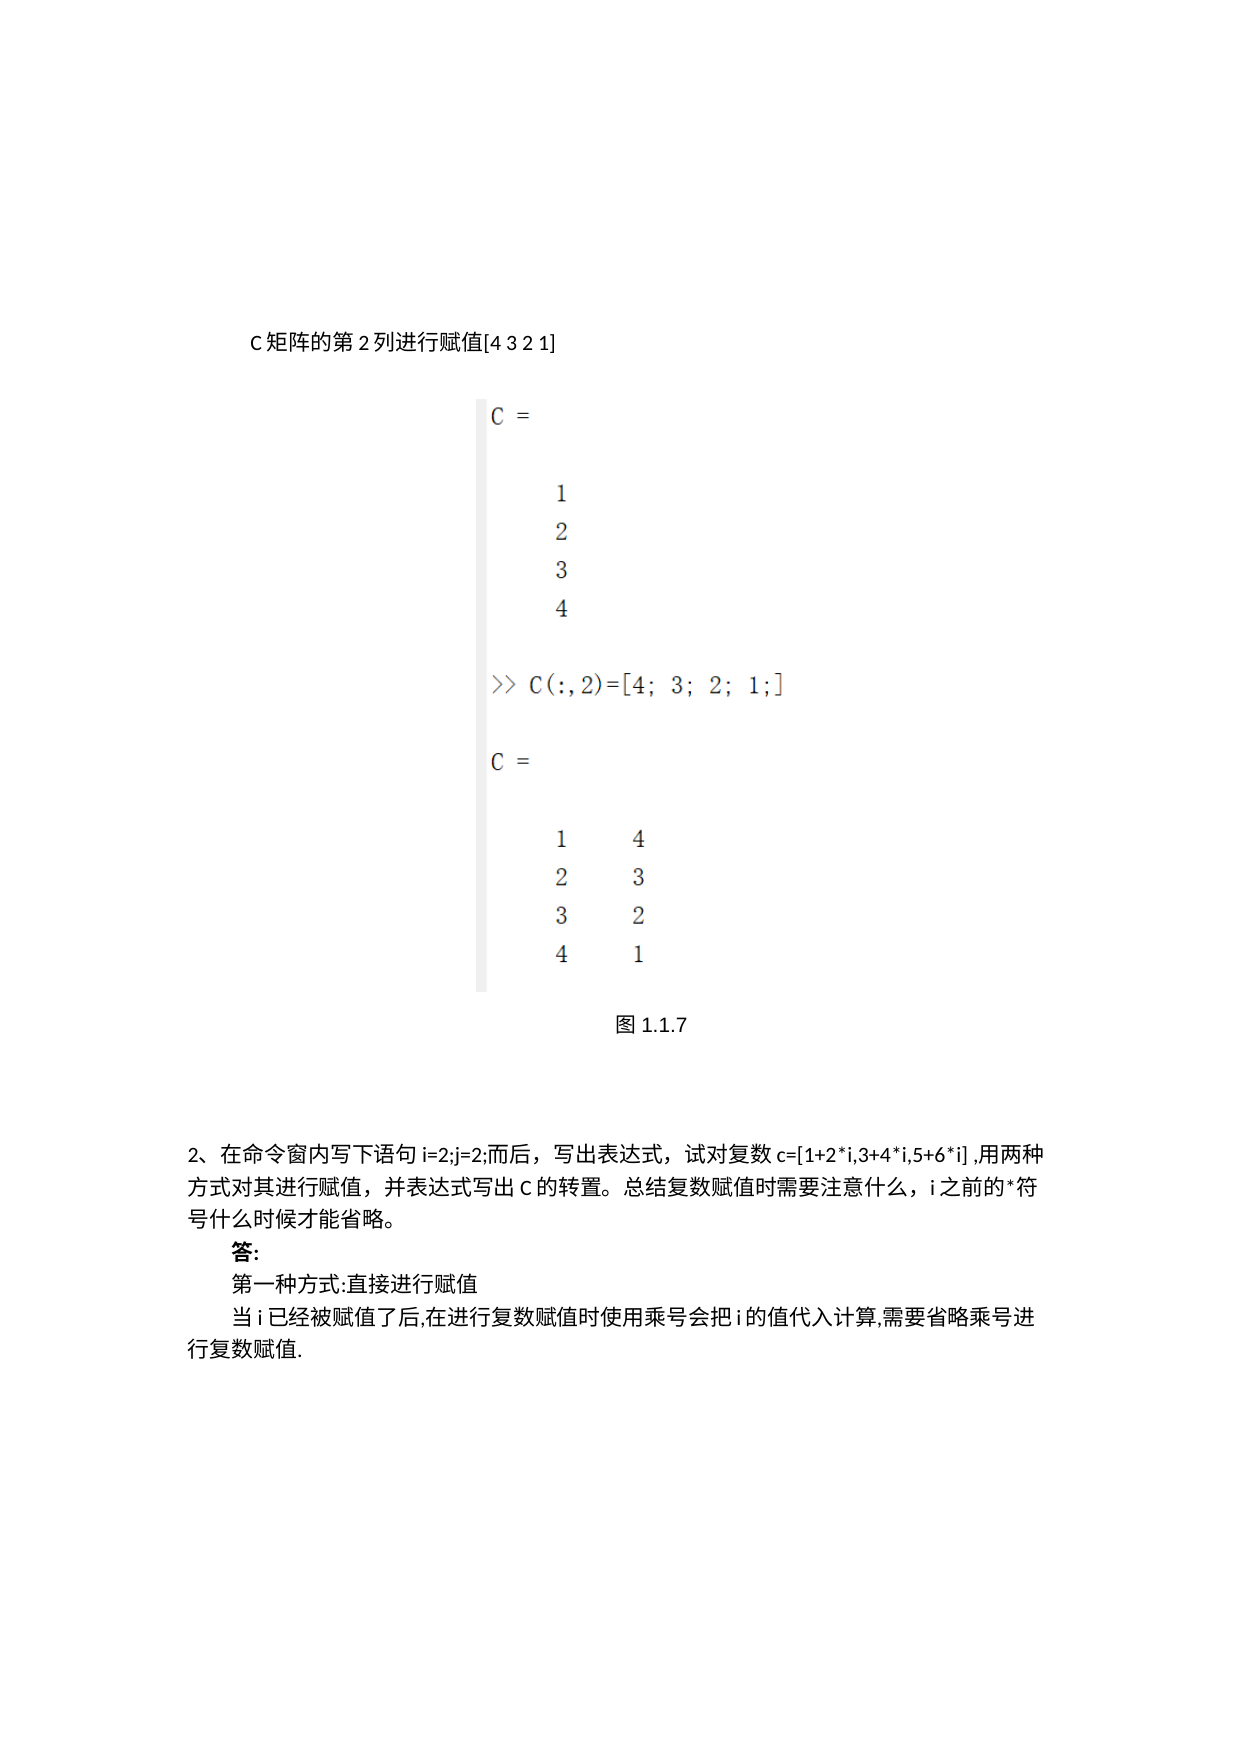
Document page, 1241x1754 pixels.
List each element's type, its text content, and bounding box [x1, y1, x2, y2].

list 第一种方式:直接进行赋值 [187, 1267, 1053, 1299]
text C矩阵的第2列进行赋值[4 3 2 1] [187, 324, 1053, 357]
list 答: [187, 1234, 1053, 1267]
picture [476, 399, 799, 992]
list 在命令窗内写下语句i=2;j=2;而后，写出表达式，试对复数c=[1+2*i,3+4*i,5+6*i] ,用两种方式对其进行赋值，并表达式写出C的转置。总结复数赋值时需要注意什么，i之前的*符号什么时候才能省略。 [187, 1137, 1053, 1234]
list 当i已经被赋值了后,在进行复数赋值时使用乘号会把i的值代入计算,需要省略乘号进行复数赋值. [187, 1299, 1053, 1364]
